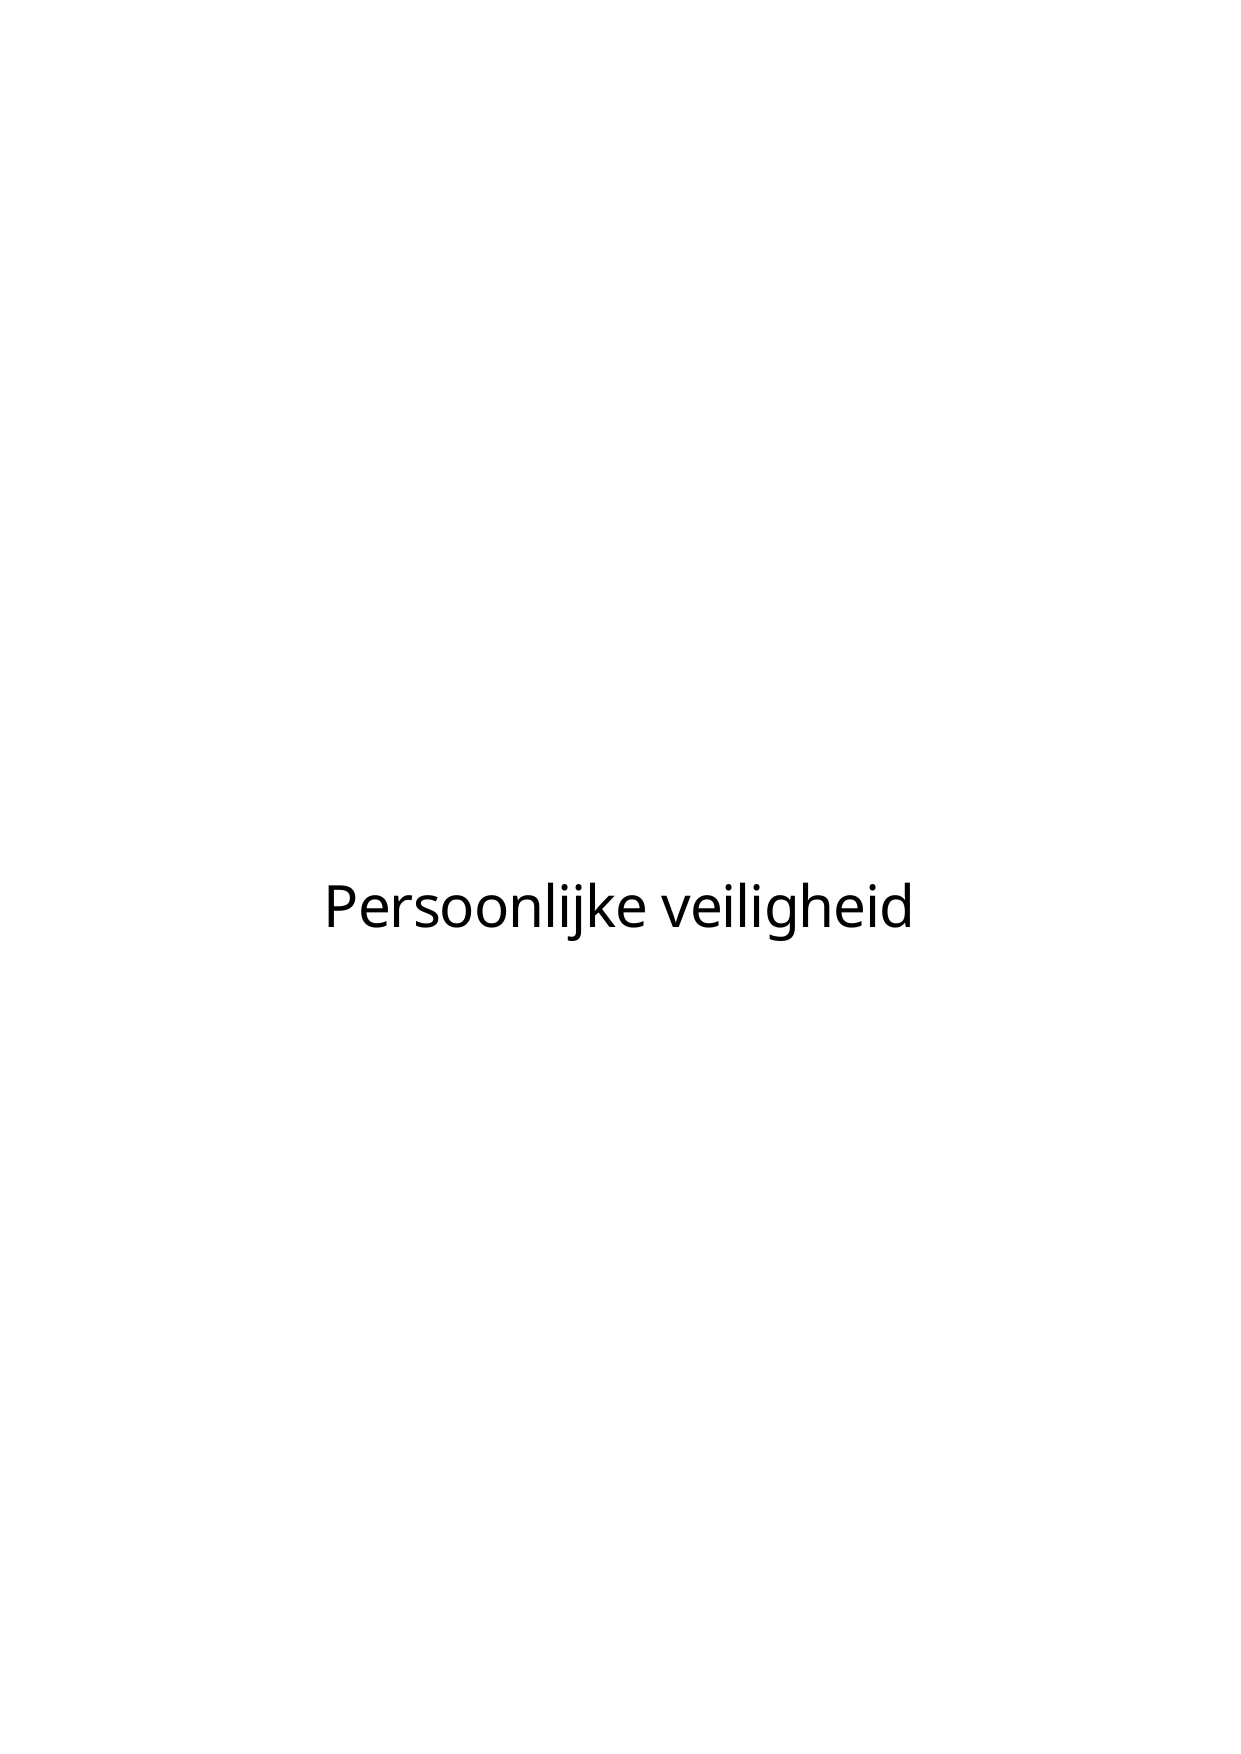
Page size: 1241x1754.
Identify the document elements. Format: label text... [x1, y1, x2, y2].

title Persoonlijke veiligheid [150, 865, 1090, 945]
